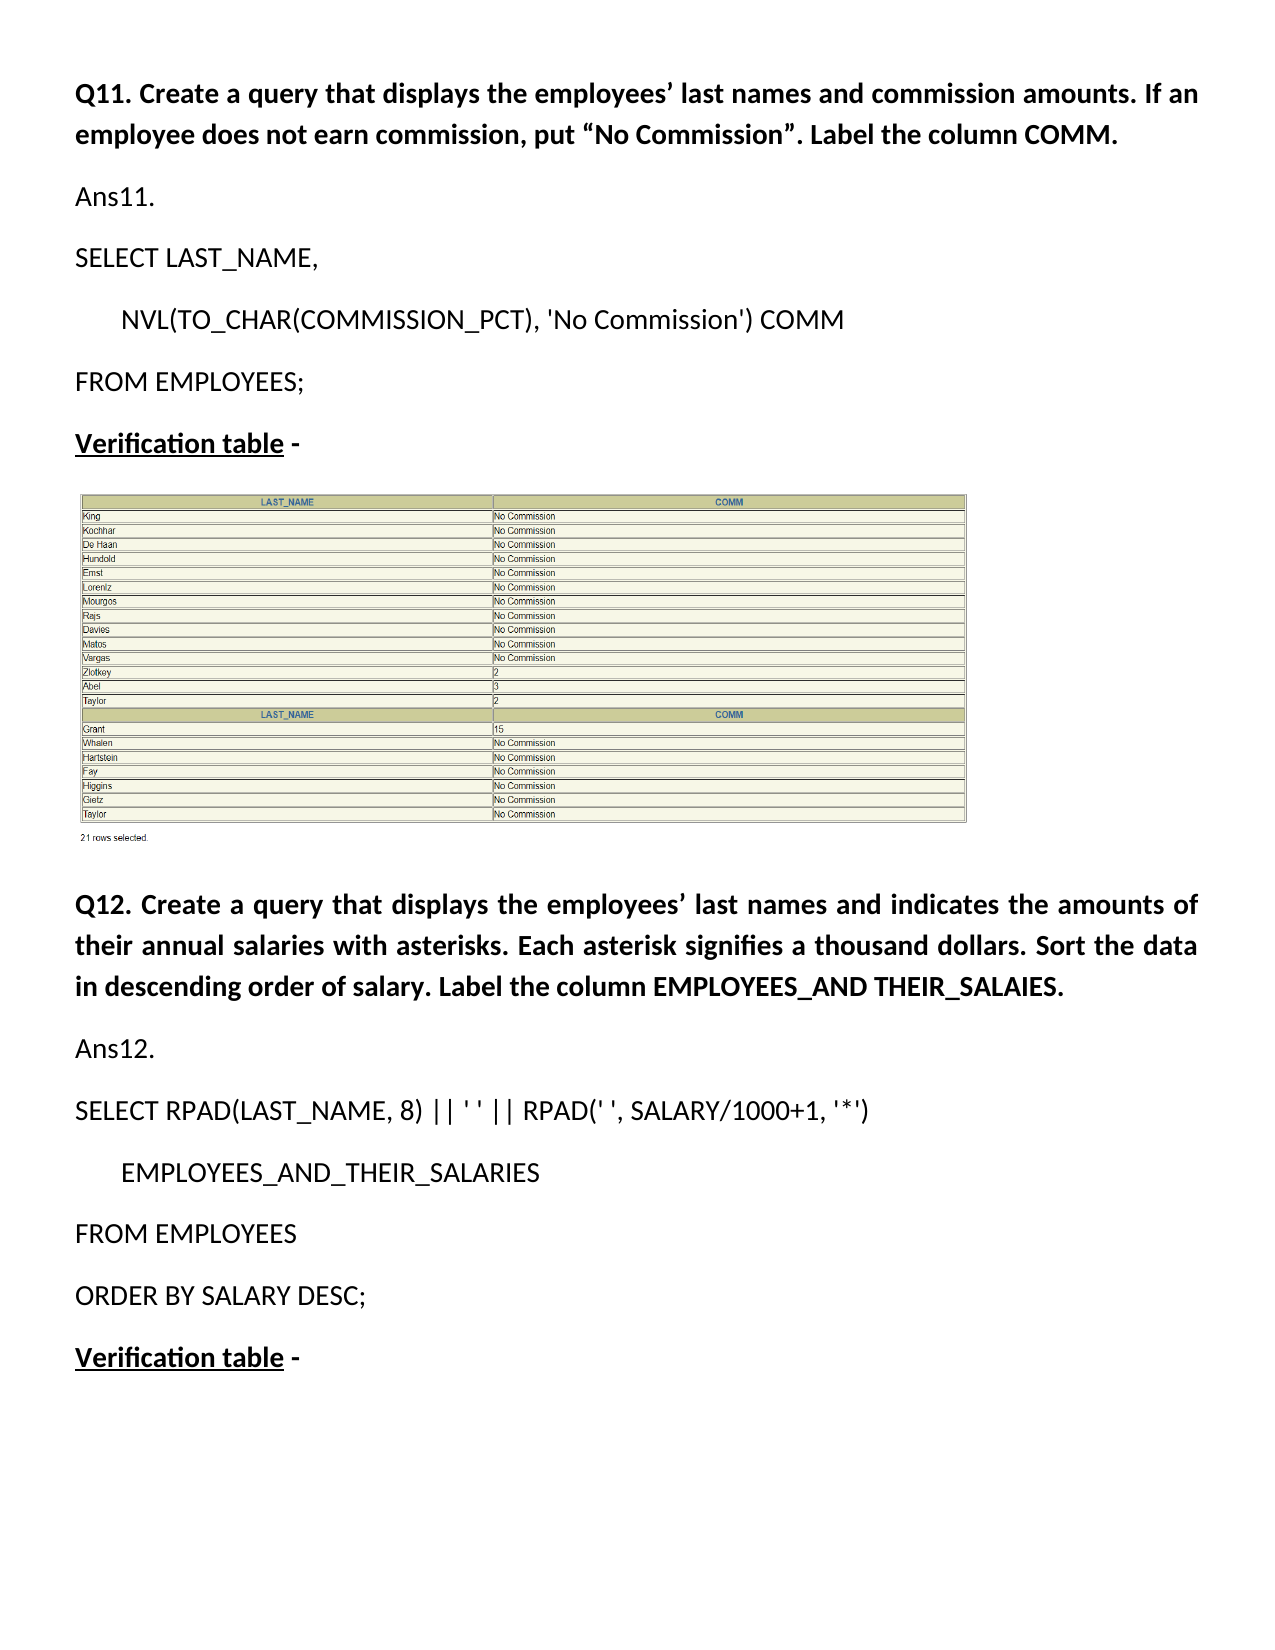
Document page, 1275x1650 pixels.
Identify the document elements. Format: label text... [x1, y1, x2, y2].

text FROM EMPLOYEES [75, 1215, 1200, 1251]
text Ans12. [75, 1030, 1200, 1066]
picture [75, 486, 1007, 862]
text SELECT RPAD(LAST_NAME, 8) || ' ' || RPAD(' ', SALARY/1000+1, '*') [75, 1092, 1200, 1127]
text NVL(TO_CHAR(COMMISSION_PCT), 'No Commission') COMM [75, 301, 1200, 337]
text Q11. Create a query that displays the employees’ last names and commission amounts. If an employee does not earn commission, put “No Commission”. Label the column COMM. [75, 75, 1200, 152]
text EMPLOYEES_AND_THEIR_SALARIES [75, 1154, 1200, 1189]
text Q12. Create a query that displays the employees’ last names and indicates the amounts of their annual salaries with asterisks. Each asterisk signifies a thousand dollars. Sort the data in descending order of salary. Label the column EMPLOYEES_AND THEIR_SALAIES. [75, 886, 1200, 1004]
text Verification table - [75, 1339, 1200, 1374]
text FROM EMPLOYEES; [75, 363, 1200, 399]
text Ans11. [75, 178, 1200, 213]
text ORDER BY SALARY DESC; [75, 1277, 1200, 1313]
text SELECT LAST_NAME, [75, 239, 1200, 275]
text Verification table - [75, 425, 1200, 460]
